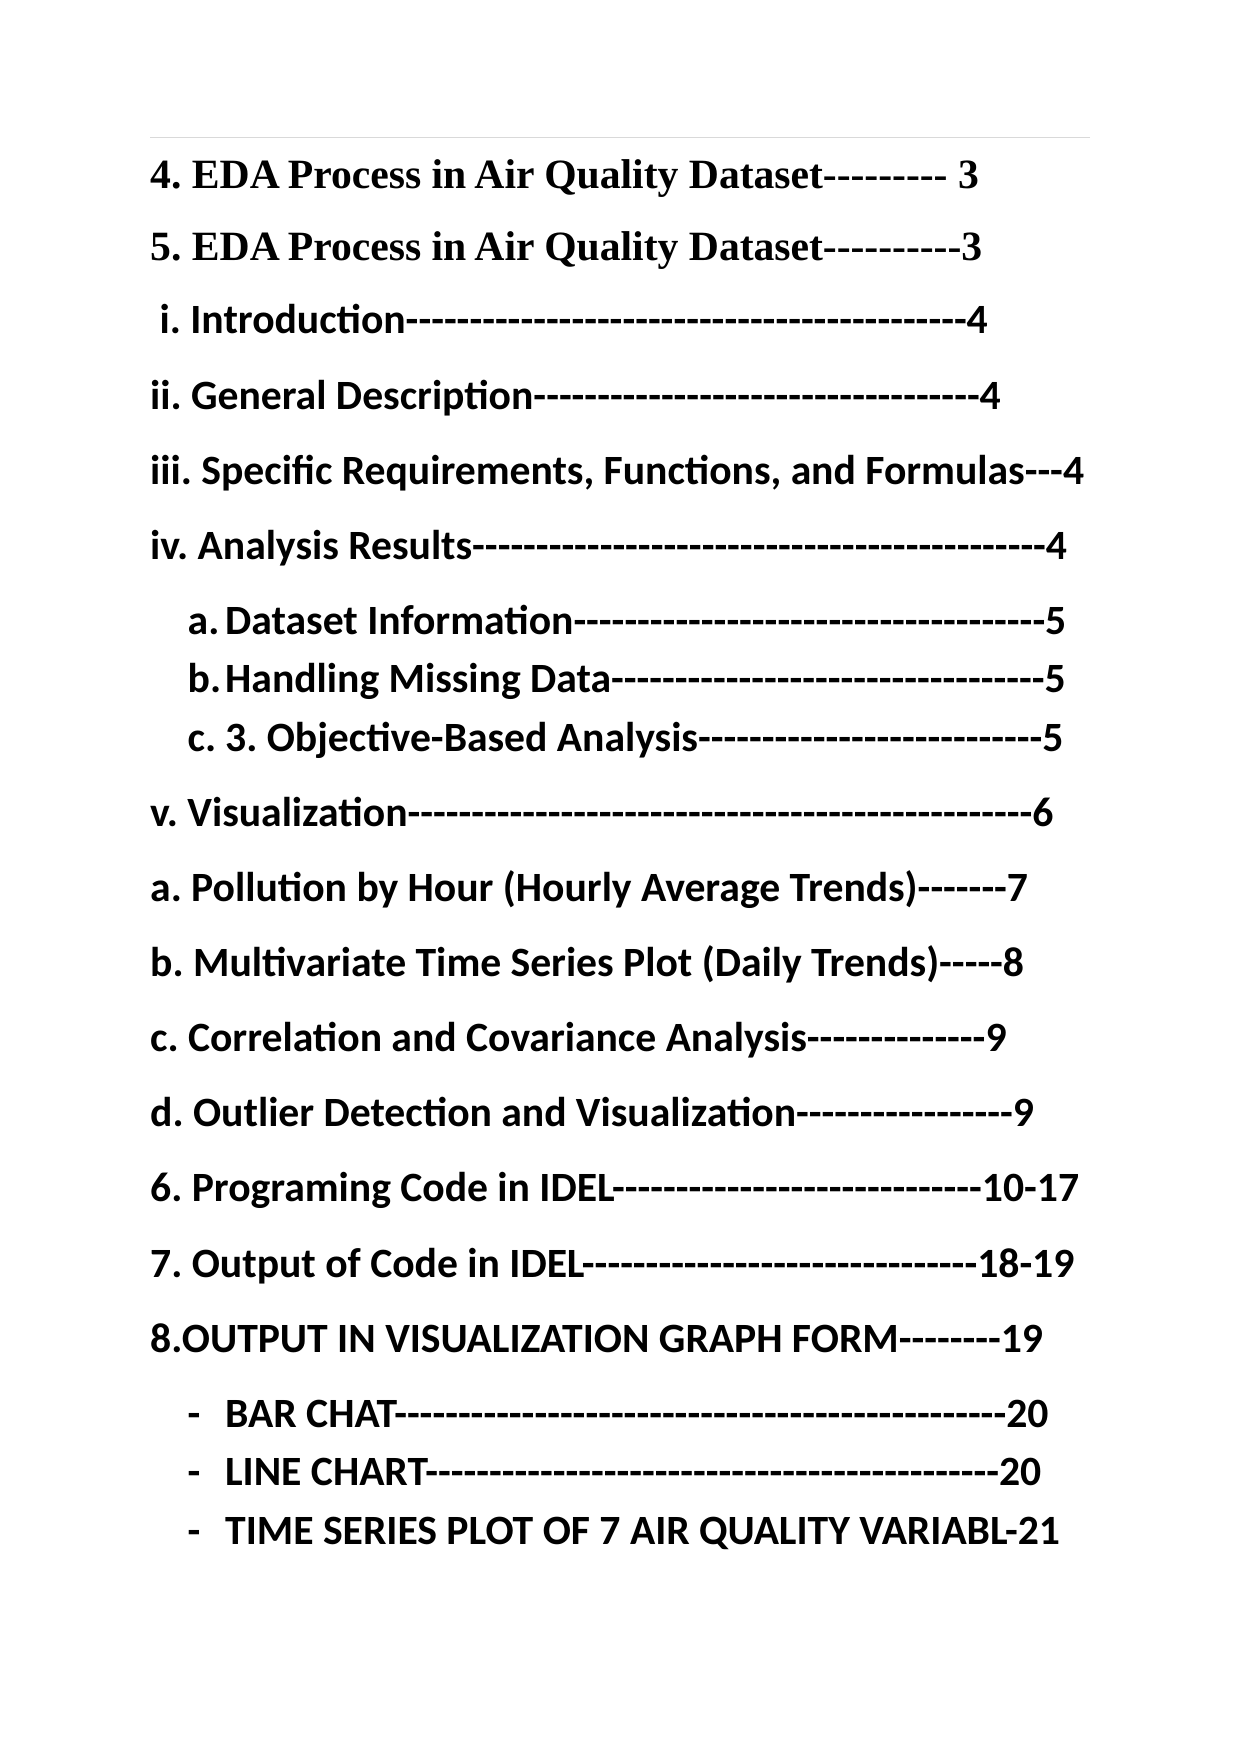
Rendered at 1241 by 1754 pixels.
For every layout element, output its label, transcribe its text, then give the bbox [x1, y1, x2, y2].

text 6. Programing Code in IDEL-----------------------------10-17 [150, 1161, 1090, 1212]
text i. Introduction--------------------------------------------4 [150, 293, 1090, 344]
text 4. EDA Process in Air Quality Dataset--------- 3 [150, 150, 1090, 198]
text 7. Output of Code in IDEL-------------------------------18-19 [150, 1237, 1090, 1287]
text 8.OUTPUT IN VISUALIZATION GRAPH FORM--------19 [150, 1312, 1090, 1362]
text iv. Analysis Results---------------------------------------------4 [150, 519, 1090, 570]
text b. Multivariate Time Series Plot (Daily Trends)-----8 [150, 936, 1090, 987]
list 3. Objective-Based Analysis---------------------------5 [187, 711, 1090, 762]
list LINE CHART---------------------------------------------20 [187, 1445, 1090, 1496]
list Handling Missing Data----------------------------------5 [187, 652, 1090, 703]
list TIME SERIES PLOT OF 7 AIR QUALITY VARIABL-21 [187, 1504, 1090, 1554]
text 5. EDA Process in Air Quality Dataset----------3 [150, 222, 1090, 270]
list Dataset Information-------------------------------------5 [187, 594, 1090, 645]
text ii. General Description-----------------------------------4 [150, 369, 1090, 419]
list BAR CHAT------------------------------------------------20 [187, 1387, 1090, 1438]
text c. Correlation and Covariance Analysis--------------9 [150, 1011, 1090, 1062]
text iii. Specific Requirements, Functions, and Formulas---4 [150, 444, 1090, 494]
text a. Pollution by Hour (Hourly Average Trends)-------7 [150, 861, 1090, 912]
text v. Visualization-------------------------------------------------6 [150, 786, 1090, 837]
text d. Outlier Detection and Visualization-----------------9 [150, 1086, 1090, 1137]
